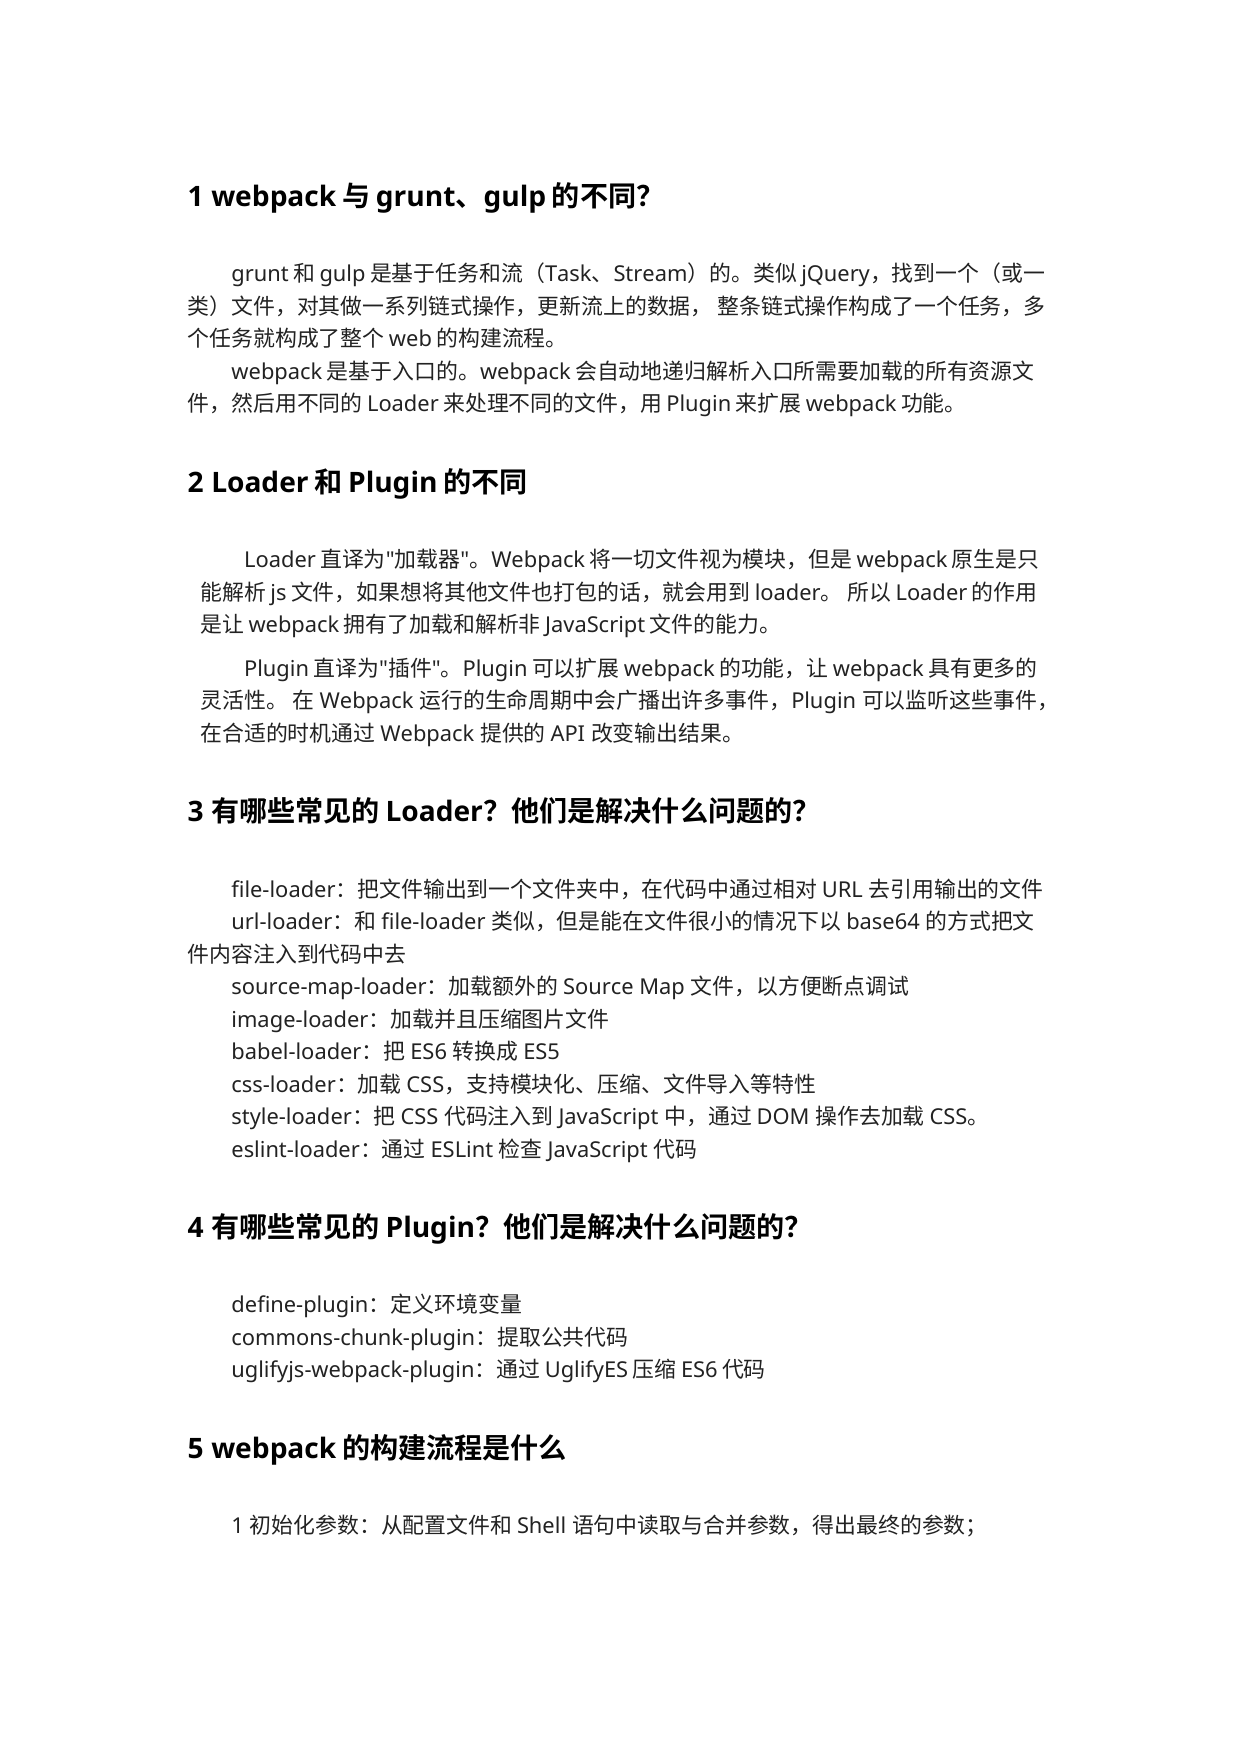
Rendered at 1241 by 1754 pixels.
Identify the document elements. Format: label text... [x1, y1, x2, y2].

list css-loader：加载 CSS，支持模块化、压缩、文件导入等特性 [187, 1066, 1053, 1099]
text webpack是基于入口的。webpack会自动地递归解析入口所需要加载的所有资源文件，然后用不同的Loader来处理不同的文件，用Plugin来扩展webpack功能。 [187, 354, 1053, 419]
subtitle 4 有哪些常见的Plugin？他们是解决什么问题的？ [187, 1193, 1053, 1258]
list file-loader：把文件输出到一个文件夹中，在代码中通过相对 URL 去引用输出的文件 [187, 871, 1053, 904]
list commons-chunk-plugin：提取公共代码 [187, 1319, 1053, 1352]
list style-loader：把 CSS 代码注入到 JavaScript 中，通过 DOM 操作去加载 CSS。 [187, 1099, 1053, 1131]
list 1 初始化参数：从配置文件和 Shell 语句中读取与合并参数，得出最终的参数； [187, 1508, 1053, 1540]
list babel-loader：把 ES6 转换成 ES5 [187, 1034, 1053, 1066]
subtitle 1 webpack与grunt、gulp的不同？ [187, 162, 1053, 227]
text grunt和gulp是基于任务和流（Task、Stream）的。类似jQuery，找到一个（或一类）文件，对其做一系列链式操作，更新流上的数据， 整条链式操作构成了一个任务，多个任务就构成了整个web的构建流程。 [187, 256, 1053, 354]
list define-plugin：定义环境变量 [187, 1287, 1053, 1319]
list uglifyjs-webpack-plugin：通过UglifyES压缩ES6代码 [187, 1352, 1053, 1384]
subtitle 5 webpack的构建流程是什么 [187, 1414, 1053, 1479]
list Loader直译为"加载器"。Webpack将一切文件视为模块，但是webpack原生是只能解析js文件，如果想将其他文件也打包的话，就会用到loader。 所以Loader的作用是让webpack拥有了加载和解析非JavaScript文件的能力。 [200, 542, 1053, 639]
subtitle 3 有哪些常见的Loader？他们是解决什么问题的？ [187, 777, 1053, 842]
subtitle 2 Loader和Plugin的不同 [187, 448, 1053, 513]
list source-map-loader：加载额外的 Source Map 文件，以方便断点调试 [187, 969, 1053, 1001]
list url-loader：和 file-loader 类似，但是能在文件很小的情况下以 base64 的方式把文件内容注入到代码中去 [187, 904, 1053, 969]
list image-loader：加载并且压缩图片文件 [187, 1001, 1053, 1034]
list eslint-loader：通过 ESLint 检查 JavaScript 代码 [187, 1131, 1053, 1164]
list Plugin直译为"插件"。Plugin可以扩展webpack的功能，让webpack具有更多的灵活性。 在 Webpack 运行的生命周期中会广播出许多事件，Plugin 可以监听这些事件，在合适的时机通过 Webpack 提供的 API 改变输出结果。 [200, 650, 1053, 748]
